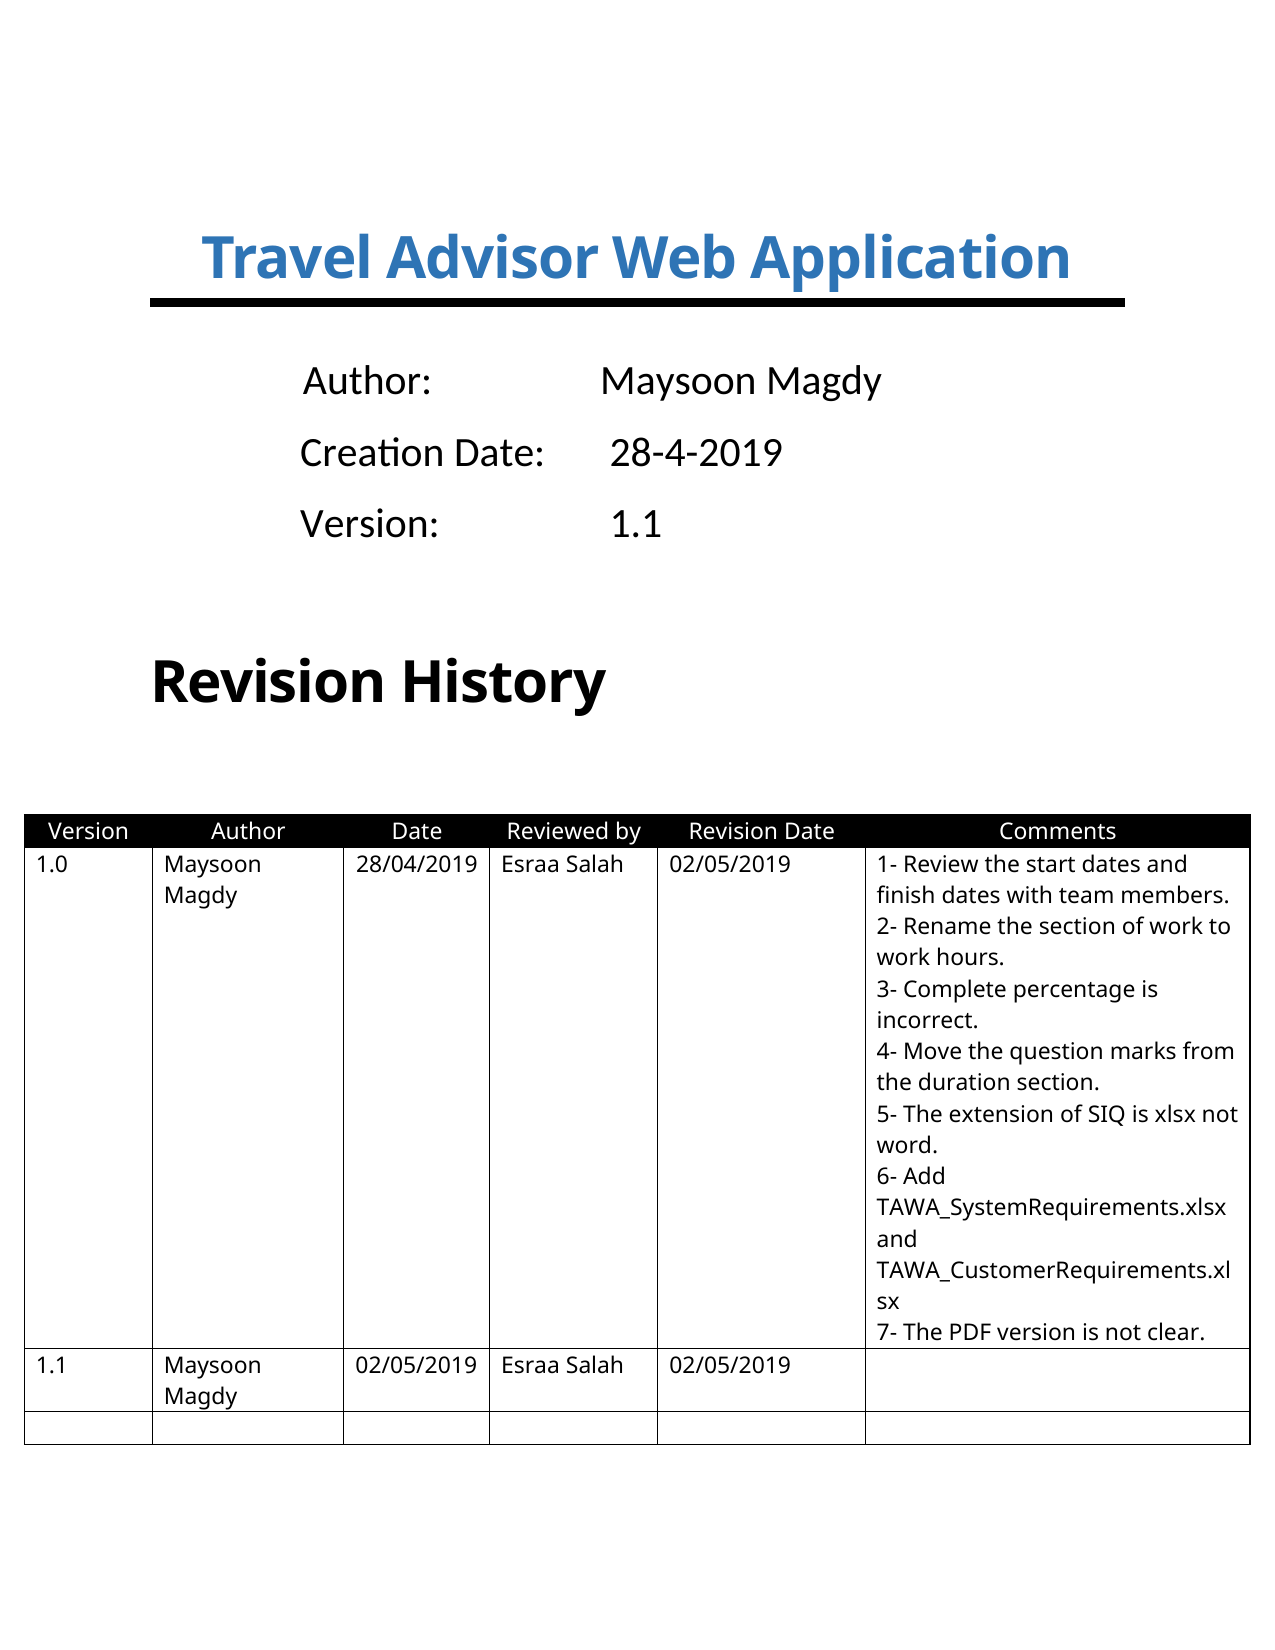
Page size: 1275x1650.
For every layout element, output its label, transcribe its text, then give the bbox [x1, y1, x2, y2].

table_cell [490, 1412, 657, 1443]
title Travel Advisor Web Application [150, 216, 1125, 298]
table_cell Esraa Salah [490, 848, 657, 1348]
table_cell Maysoon Magdy [153, 1349, 343, 1411]
table_header Version [25, 815, 152, 847]
table_header Revision Date [658, 815, 865, 847]
table_cell 1.0 [25, 848, 152, 1348]
table_cell [658, 1412, 865, 1443]
title Revision History [150, 640, 1125, 720]
table_cell Maysoon Magdy [153, 848, 343, 1348]
table_cell [153, 1412, 343, 1443]
table_header Author [153, 815, 343, 847]
table_cell Esraa Salah [490, 1349, 657, 1411]
table_cell 28/04/2019 [344, 848, 489, 1348]
table_cell 02/05/2019 [658, 1349, 865, 1411]
table_cell [866, 1349, 1249, 1411]
table_cell [344, 1412, 489, 1443]
text Author: Maysoon Magdy [150, 354, 1125, 405]
text Creation Date: 28-4-2019 [150, 426, 1125, 476]
table_header Reviewed by [490, 815, 657, 847]
table_header Date [344, 815, 489, 847]
table_header Comments [866, 815, 1249, 847]
table_cell 1- Review the start dates and finish dates with team members. 2- Rename the section of work to work hours. 3- Complete percentage is incorrect. 4- Move the question marks from the duration section. 5- The extension of SIQ is xlsx not word. 6- Add TAWA_SystemRequirements.xlsx and TAWA_CustomerRequirements.xlsx 7- The PDF version is not clear. [866, 848, 1249, 1348]
table_cell [25, 1412, 152, 1443]
table_cell 02/05/2019 [344, 1349, 489, 1411]
table_cell 02/05/2019 [658, 848, 865, 1348]
text Version: 1.1 [150, 497, 1125, 548]
table_cell 1.1 [25, 1349, 152, 1411]
table_cell [866, 1412, 1249, 1443]
